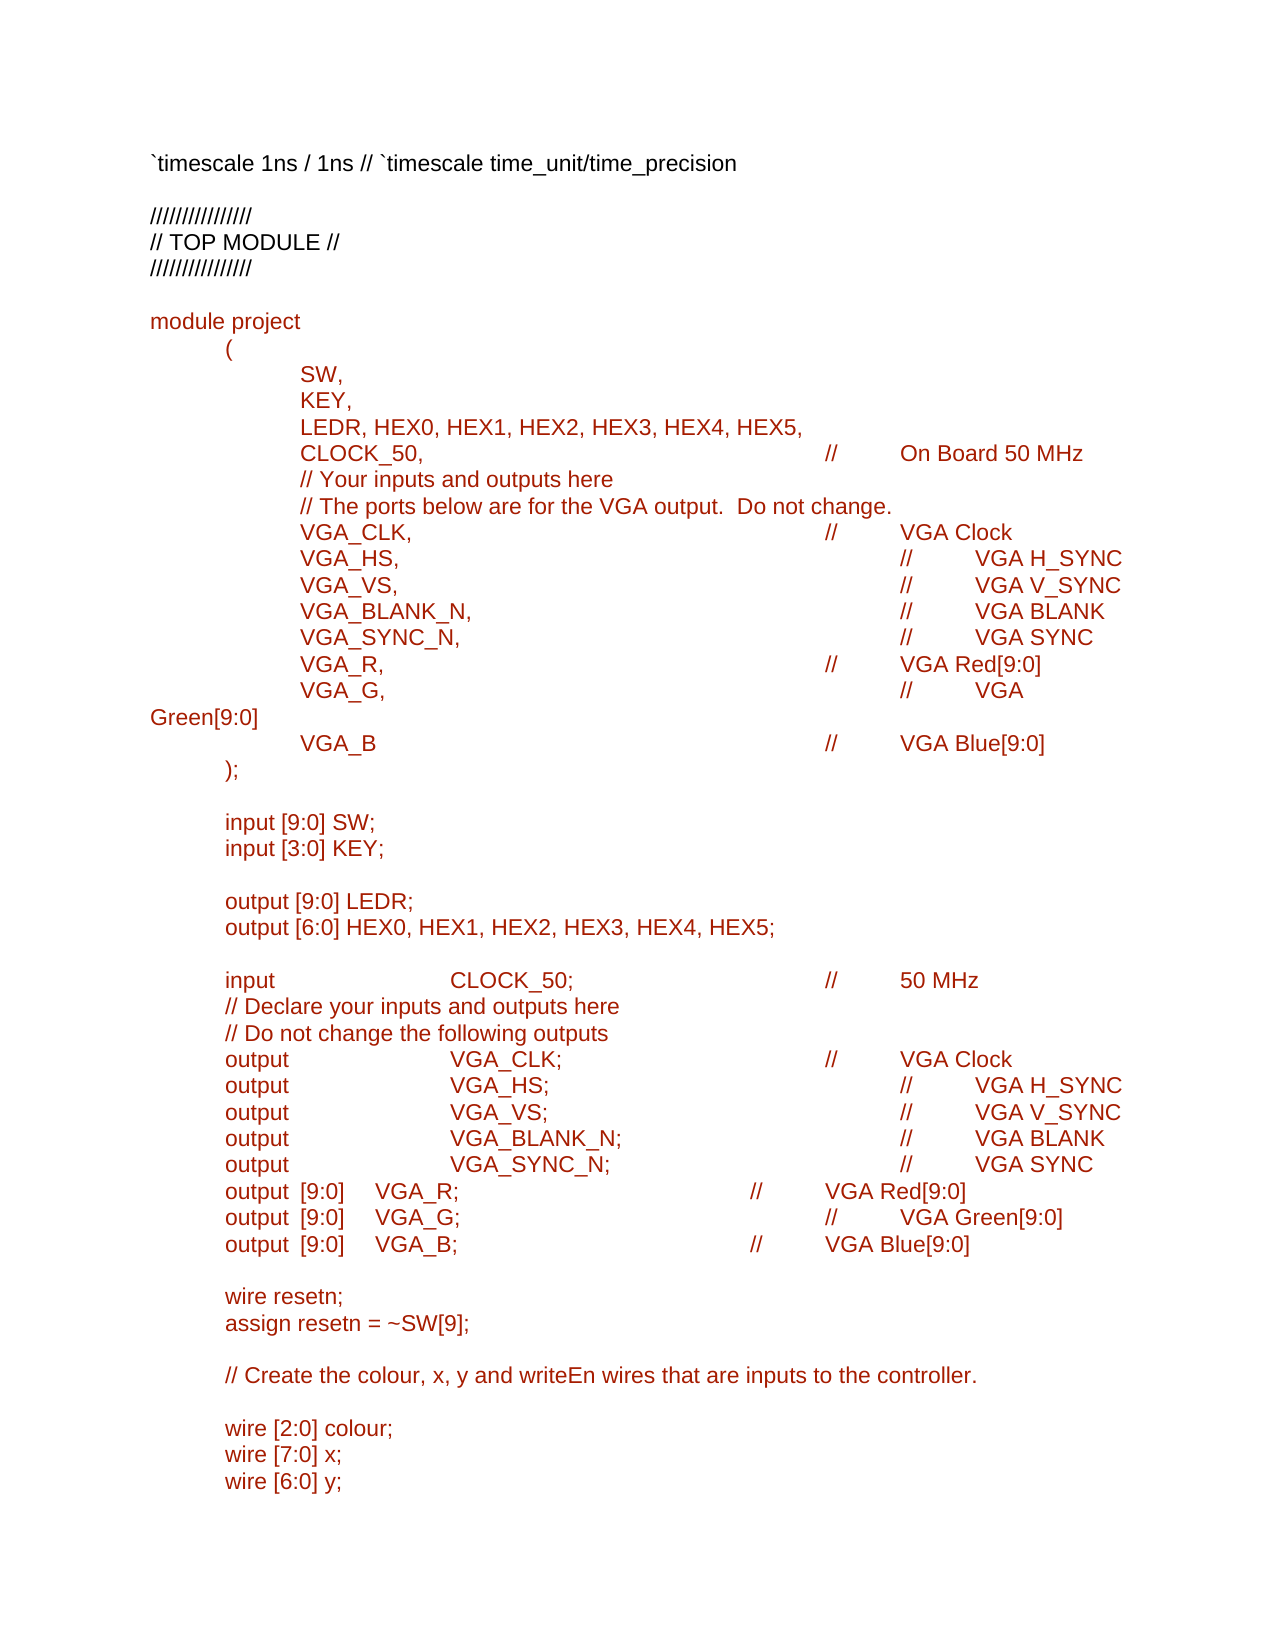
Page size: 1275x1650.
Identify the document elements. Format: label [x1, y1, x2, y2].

text [150, 150, 1125, 1494]
